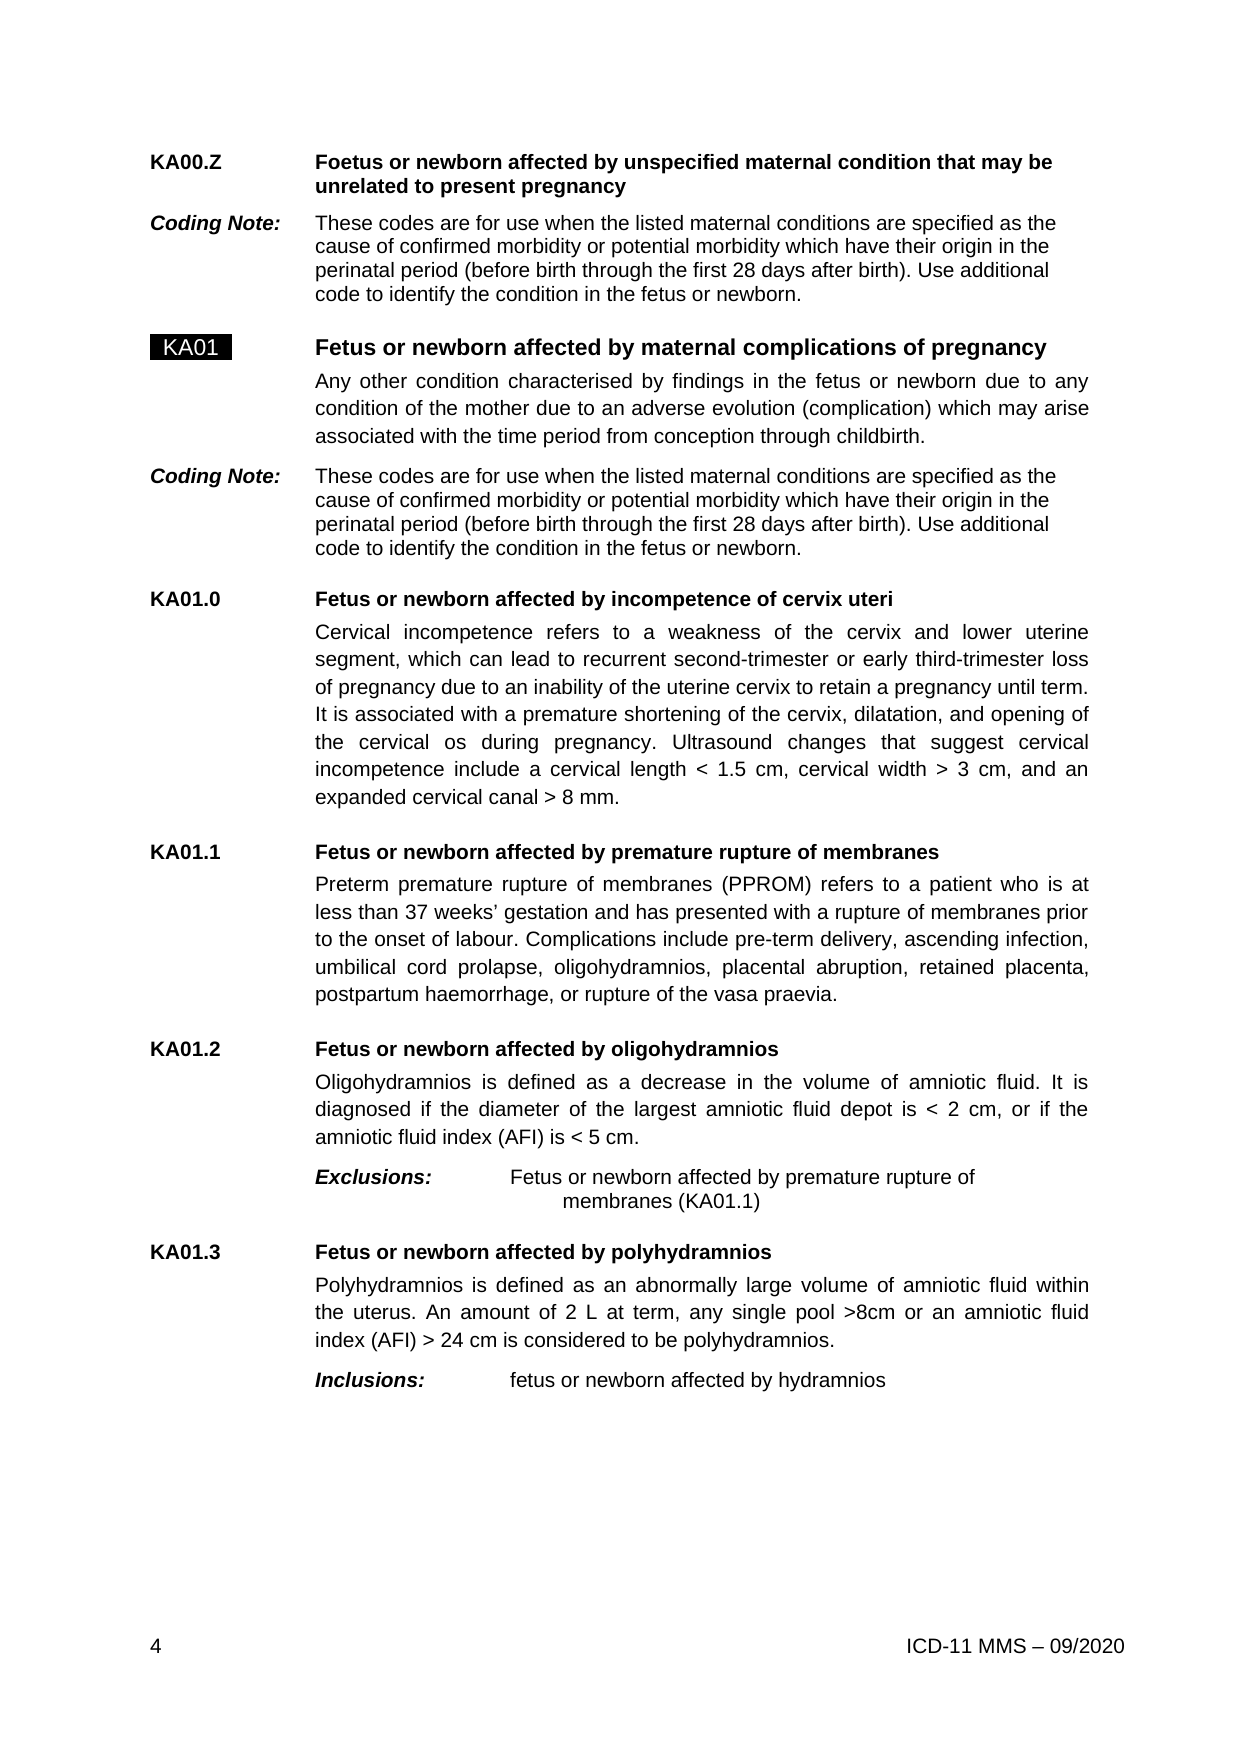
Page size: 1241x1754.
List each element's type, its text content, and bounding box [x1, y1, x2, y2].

text Polyhydramnios is defined as an abnormally large volume of amniotic fluid within the uterus. An amount of 2 L at term, any single pool >8cm or an amniotic fluid index (AFI) > 24 cm is considered to be polyhydramnios. [315, 1272, 1090, 1351]
list Inclusions: fetus or newborn affected by hydramnios [315, 1367, 1090, 1391]
title KA00.Z Foetus or newborn affected by unspecified maternal condition that may be unrelated to present pregnancy [150, 150, 1090, 198]
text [150, 210, 1090, 306]
text Cervical incompetence refers to a weakness of the cervix and lower uterine segment, which can lead to recurrent second-trimester or early third-trimester loss of pregnancy due to an inability of the uterine cervix to retain a pregnancy until term. It is associated with a premature shortening of the cervix, dilatation, and opening of the cervical os during pregnancy. Ultrasound changes that suggest cervical incompetence include a cervical length < 1.5 cm, cervical width > 3 cm, and an expanded cervical canal > 8 mm. [315, 619, 1090, 808]
title KA01.3 Fetus or newborn affected by polyhydramnios [150, 1240, 1090, 1264]
text Preterm premature rupture of membranes (PPROM) refers to a patient who is at less than 37 weeks’ gestation and has presented with a rupture of membranes prior to the onset of labour. Complications include pre-term delivery, ascending infection, umbilical cord prolapse, oligohydramnios, placental abruption, retained placenta, postpartum haemorrhage, or rupture of the vasa praevia. [315, 872, 1090, 1006]
title KA01.2 Fetus or newborn affected by oligohydramnios [150, 1037, 1090, 1061]
title KA01.0 Fetus or newborn affected by incompetence of cervix uteri [150, 587, 1090, 611]
text Oligohydramnios is defined as a decrease in the volume of amniotic fluid. It is diagnosed if the diameter of the largest amniotic fluid depot is < 2 cm, or if the amniotic fluid index (AFI) is < 5 cm. [315, 1069, 1090, 1148]
text Any other condition characterised by findings in the fetus or newborn due to any condition of the mother due to an adverse evolution (complication) which may arise associated with the time period from conception through childbirth. [315, 369, 1090, 448]
title KA01 Fetus or newborn affected by maternal complications of pregnancy [232, 334, 1090, 360]
title KA01.1 Fetus or newborn affected by premature rupture of membranes [150, 840, 1090, 864]
list Exclusions: Fetus or newborn affected by premature rupture of membranes (KA01.1) [315, 1164, 1090, 1212]
